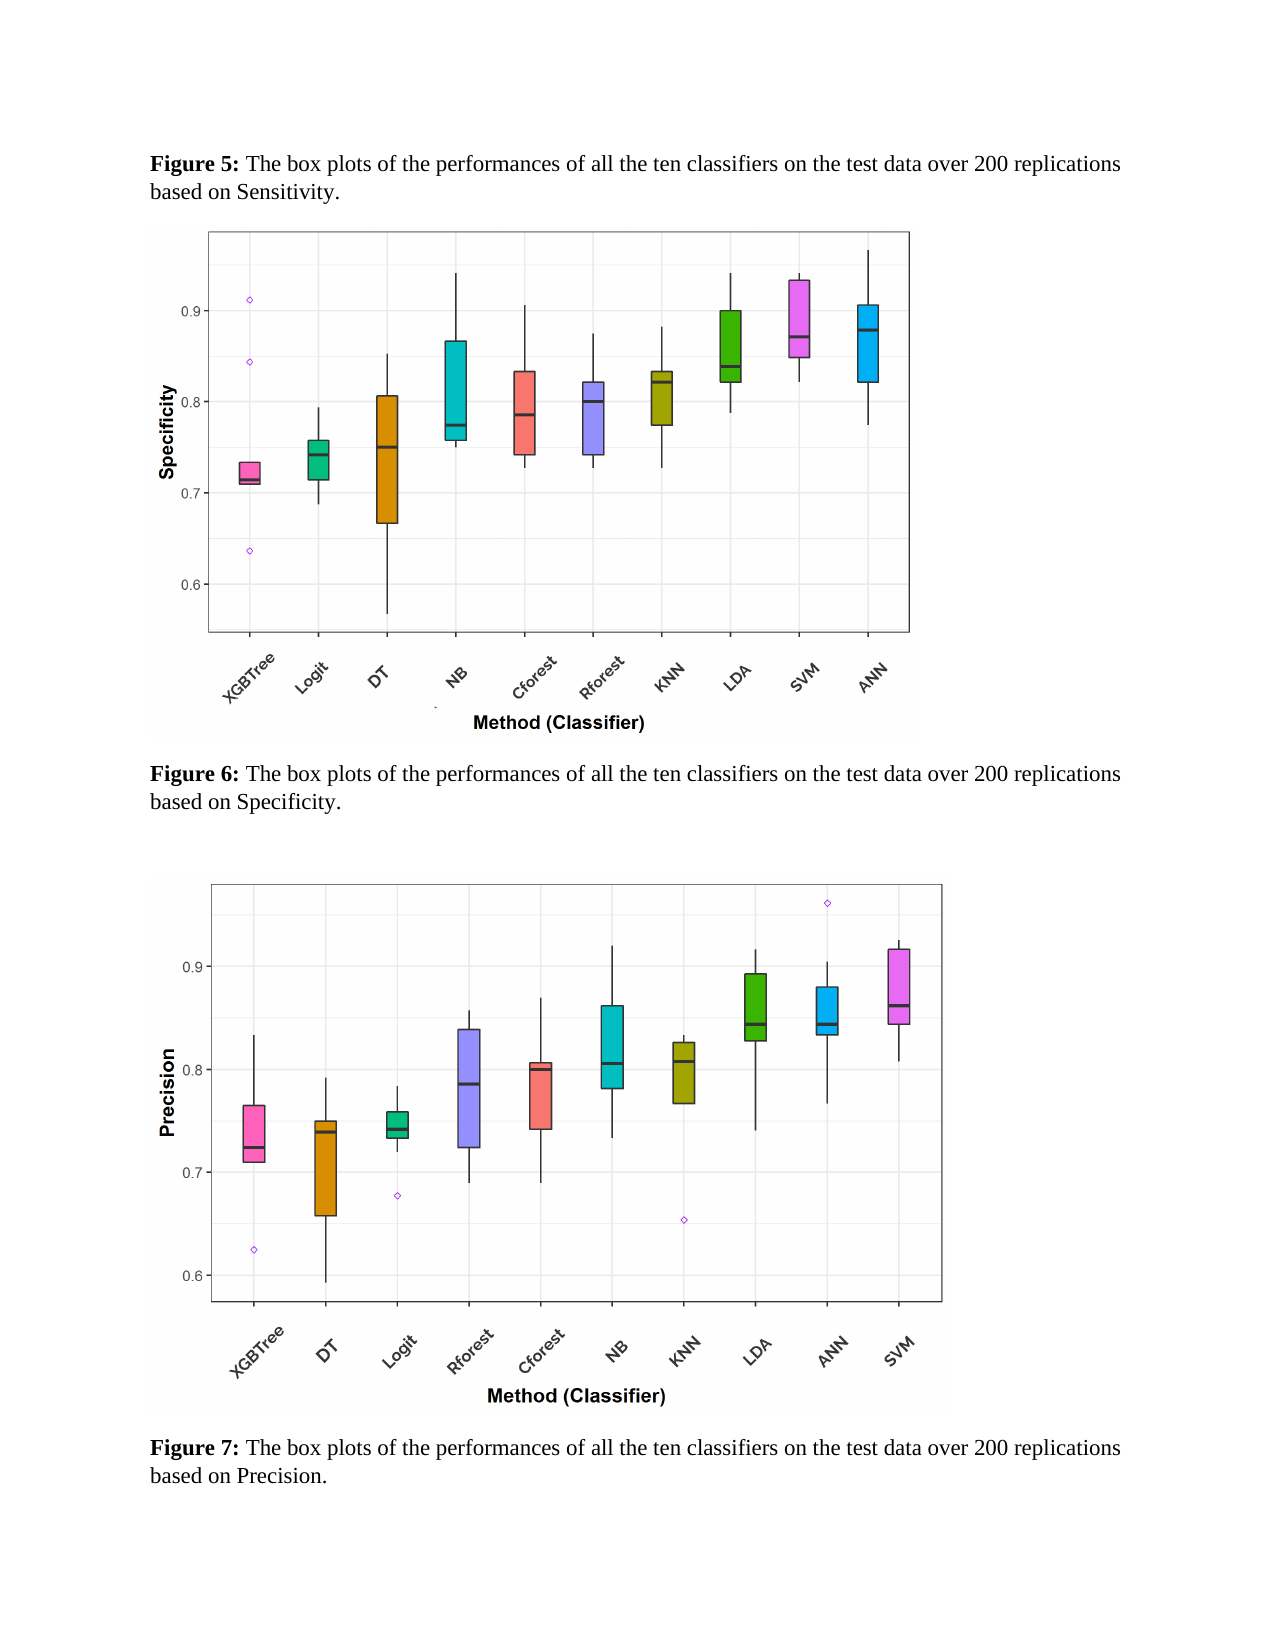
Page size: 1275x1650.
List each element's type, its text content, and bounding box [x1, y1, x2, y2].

text Figure 5: The box plots of the performances of all the ten classifiers on the test data over 200 replications based on Sensitivity. [150, 150, 1125, 205]
text Figure 6: The box plots of the performances of all the ten classifiers on the test data over 200 replications based on Specificity. [150, 759, 1125, 814]
picture [150, 875, 951, 1415]
picture [150, 223, 918, 741]
text Figure 7: The box plots of the performances of all the ten classifiers on the test data over 200 replications based on Precision. [150, 1434, 1125, 1488]
